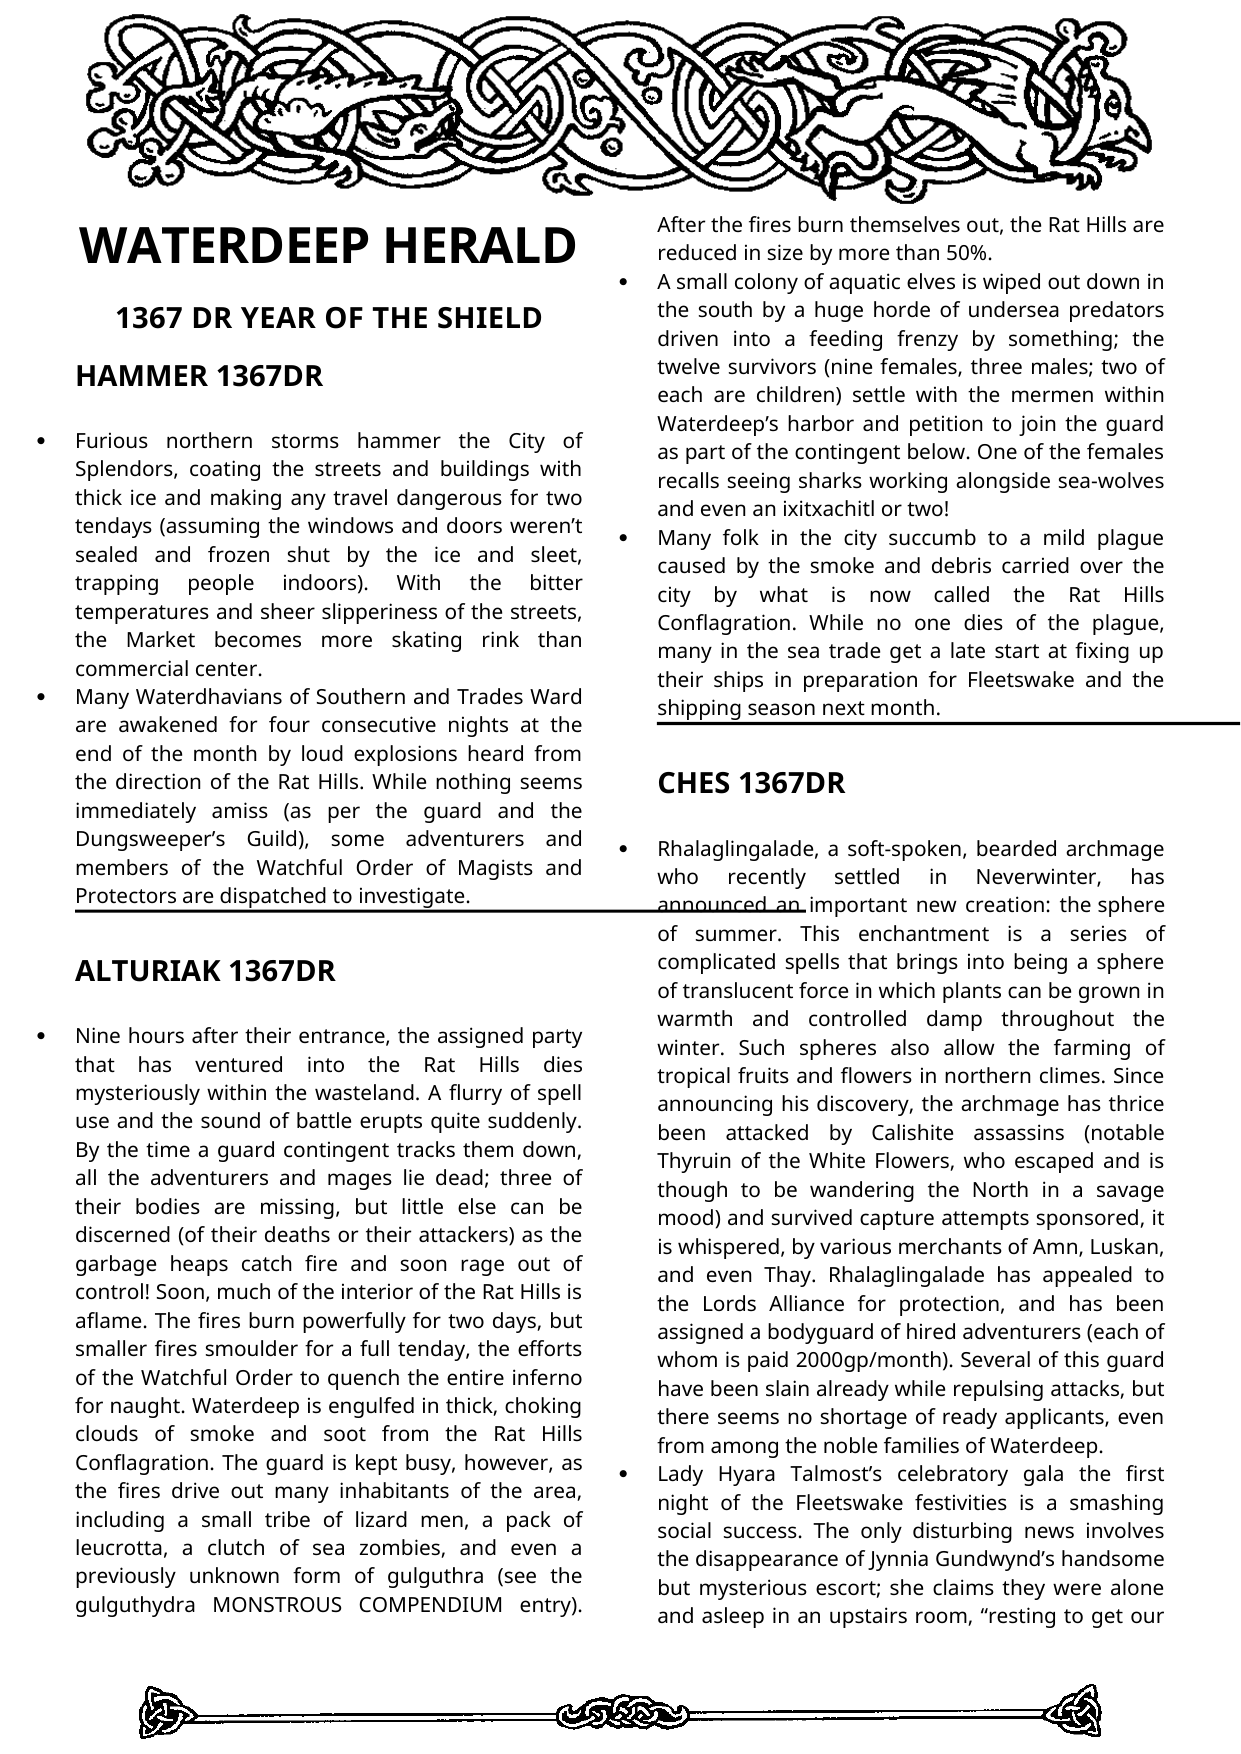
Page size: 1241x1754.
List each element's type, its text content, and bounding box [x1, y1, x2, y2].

list Nine hours after their entrance, the assigned party that has ventured into the Rat Hills dies mysteriously within the wasteland. A flurry of spell use and the sound of battle erupts quite suddenly. By the time a guard contingent tracks them down, all the adventurers and mages lie dead; three of their bodies are missing, but little else can be discerned (of their deaths or their attackers) as the garbage heaps catch fire and soon rage out of control! Soon, much of the interior of the Rat Hills is aflame. The fires burn powerfully for two days, but smaller fires smoulder for a full tenday, the efforts of the Watchful Order to quench the entire inferno for naught. Waterdeep is engulfed in thick, choking clouds of smoke and soot from the Rat Hills Conflagration. The guard is kept busy, however, as the fires drive out many inhabitants of the area, including a small tribe of lizard men, a pack of leucrotta, a clutch of sea zombies, and even a previously unknown form of gulguthra (see the gulguthydra MONSTROUS COMPENDIUM entry). After the fires burn themselves out, the Rat Hills are reduced in size by more than 50%. [37, 1021, 583, 1618]
title WATERDEEP HERALD [75, 210, 583, 278]
list Rhalaglingalade, a soft-spoken, bearded archmage who recently settled in Neverwinter, has announced an important new creation: the sphere of summer. This enchantment is a series of complicated spells that brings into being a sphere of translucent force in which plants can be grown in warmth and controlled damp throughout the winter. Such spheres also allow the farming of tropical fruits and flowers in northern climes. Since announcing his discovery, the archmage has thrice been attacked by Calishite assassins (notable Thyruin of the White Flowers, who escaped and is though to be wandering the North in a savage mood) and survived capture attempts sponsored, it is whispered, by various merchants of Amn, Luskan, and even Thay. Rhalaglingalade has appealed to the Lords Alliance for protection, and has been assigned a bodyguard of hired adventurers (each of whom is paid 2000gp/month). Several of this guard have been slain already while repulsing attacks, but there seems no shortage of ready applicants, even from among the noble families of Waterdeep. [620, 834, 1165, 1459]
subtitle CHES 1367DR [657, 763, 1165, 802]
picture [132, 1679, 1108, 1748]
subtitle HAMMER 1367DR [75, 355, 583, 395]
list Furious northern storms hammer the City of Splendors, coating the streets and buildings with thick ice and making any travel dangerous for two tendays (assuming the windows and doors weren’t sealed and frozen shut by the ice and sleet, trapping people indoors). With the bitter temperatures and sheer slipperiness of the streets, the Market becomes more skating rink than commercial center. [37, 426, 583, 682]
subtitle ALTURIAK 1367DR [75, 951, 583, 990]
list A small colony of aquatic elves is wiped out down in the south by a huge horde of undersea predators driven into a feeding frenzy by something; the twelve survivors (nine females, three males; two of each are children) settle with the mermen within Waterdeep’s harbor and petition to join the guard as part of the contingent below. One of the females recalls seeing sharks working alongside sea-wolves and even an ixitxachitl or two! [620, 267, 1165, 523]
list Many Waterdhavians of Southern and Trades Ward are awakened for four consecutive nights at the end of the month by loud explosions heard from the direction of the Rat Hills. While nothing seems immediately amiss (as per the guard and the Dungsweeper’s Guild), some adventurers and members of the Watchful Order of Magists and Protectors are dispatched to investigate. [37, 682, 583, 909]
subtitle 1367 DR YEAR OF THE SHIELD [75, 297, 583, 337]
list Many folk in the city succumb to a mild plague caused by the smoke and debris carried over the city by what is now called the Rat Hills Conflagration. While no one dies of the plague, many in the sea trade get a late start at fixing up their ships in preparation for Fleetswake and the shipping season next month. [620, 523, 1165, 722]
picture [75, 6, 1163, 210]
